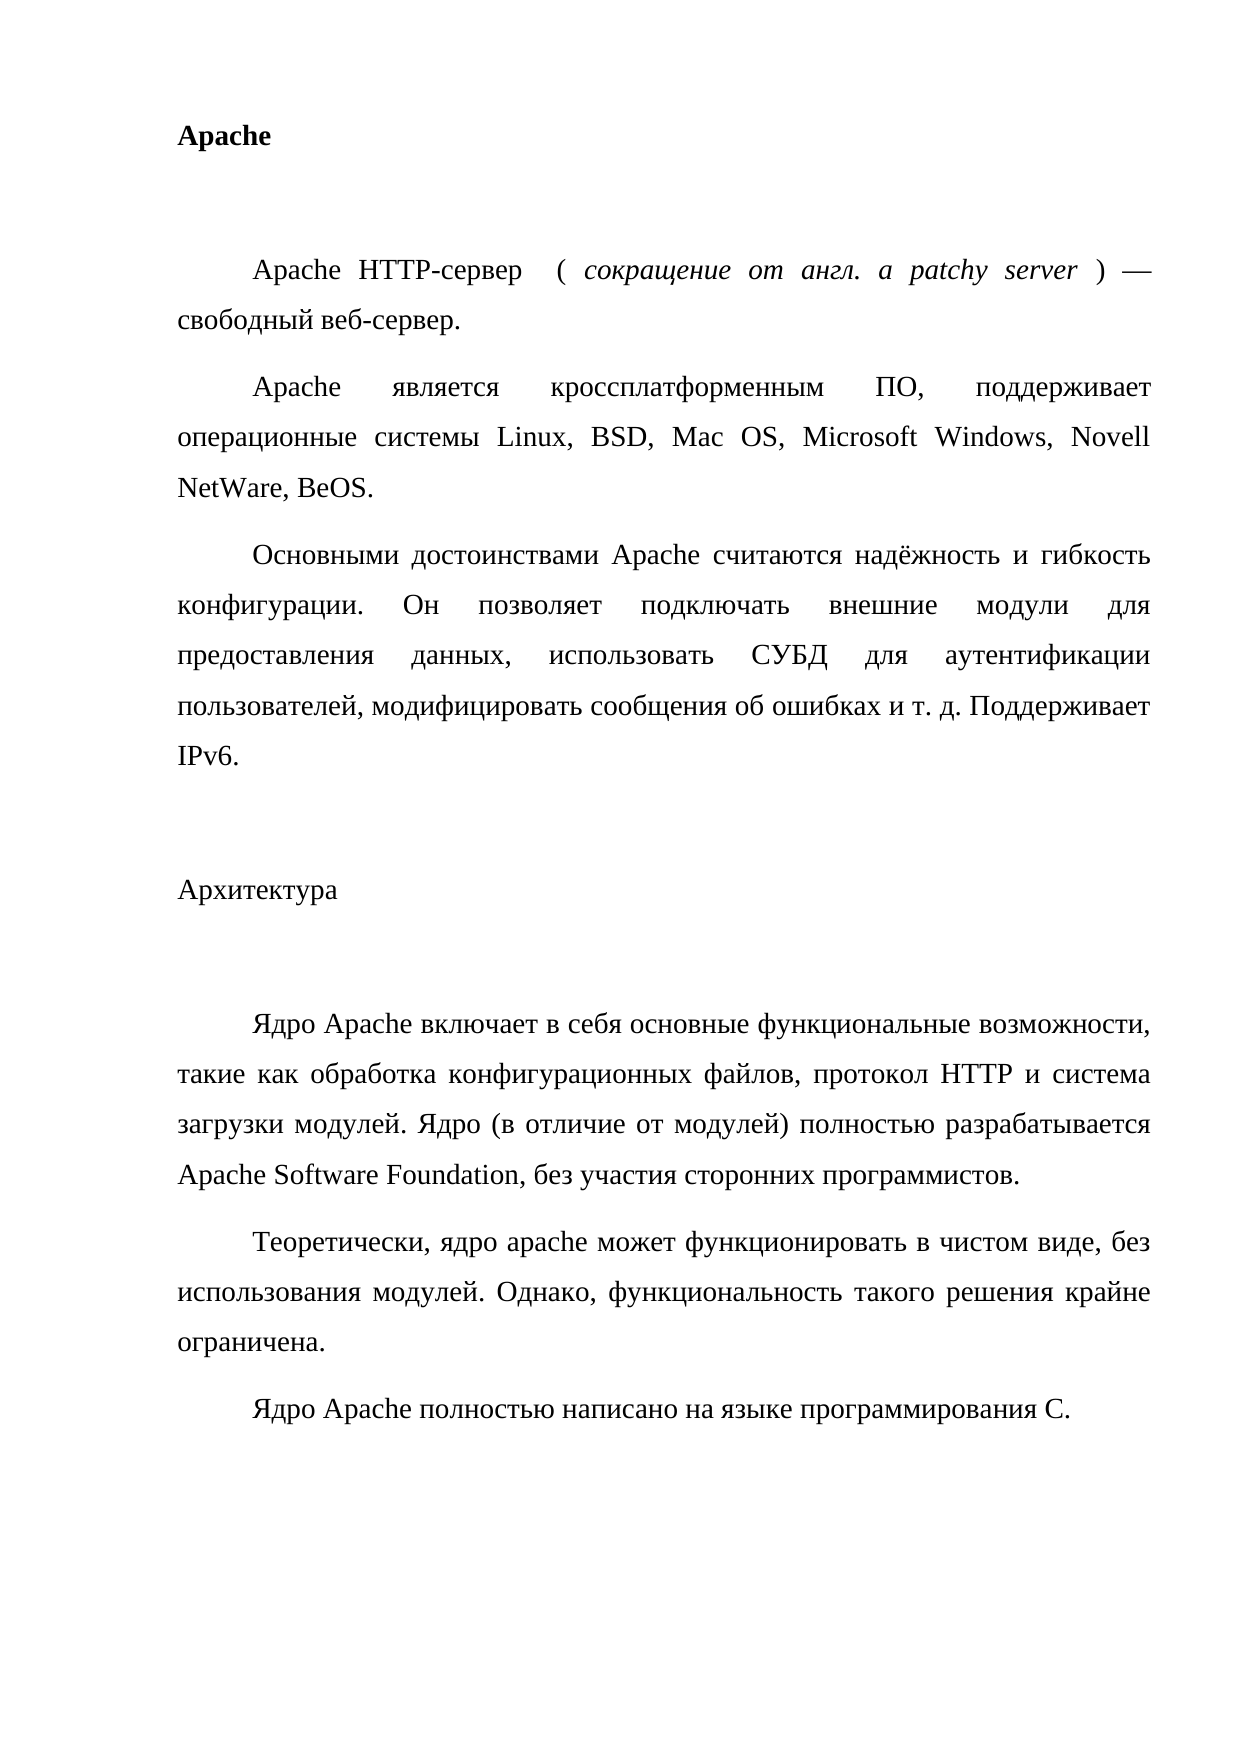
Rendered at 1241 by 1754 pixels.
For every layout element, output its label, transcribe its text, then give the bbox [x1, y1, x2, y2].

text Apache является кроссплатформенным ПО, поддерживает операционные системы Linux, BSD, Mac OS, Microsoft Windows, Novell NetWare, BeOS. [177, 369, 1152, 503]
text Архитектура [177, 872, 1152, 906]
text Ядро Apache полностью написано на языке программирования C. [177, 1392, 1152, 1425]
text Ядро Apache включает в себя основные функциональные возможности, такие как обработка конфигурационных файлов, протокол HTTP и система загрузки модулей. Ядро (в отличие от модулей) полностью разрабатывается Apache Software Foundation, без участия сторонних программистов. [177, 1006, 1152, 1191]
text Теоретически, ядро apache может функционировать в чистом виде, без использования модулей. Однако, функциональность такого решения крайне ограничена. [177, 1224, 1152, 1358]
text Apache [177, 118, 1152, 152]
text Apache HTTP-сервер ( сокращение от англ. a patchy server ) — свободный веб-сервер. [177, 252, 1152, 336]
text Основными достоинствами Apache считаются надёжность и гибкость конфигурации. Он позволяет подключать внешние модули для предоставления данных, использовать СУБД для аутентификации пользователей, модифицировать сообщения об ошибках и т. д. Поддерживает IPv6. [177, 537, 1152, 772]
